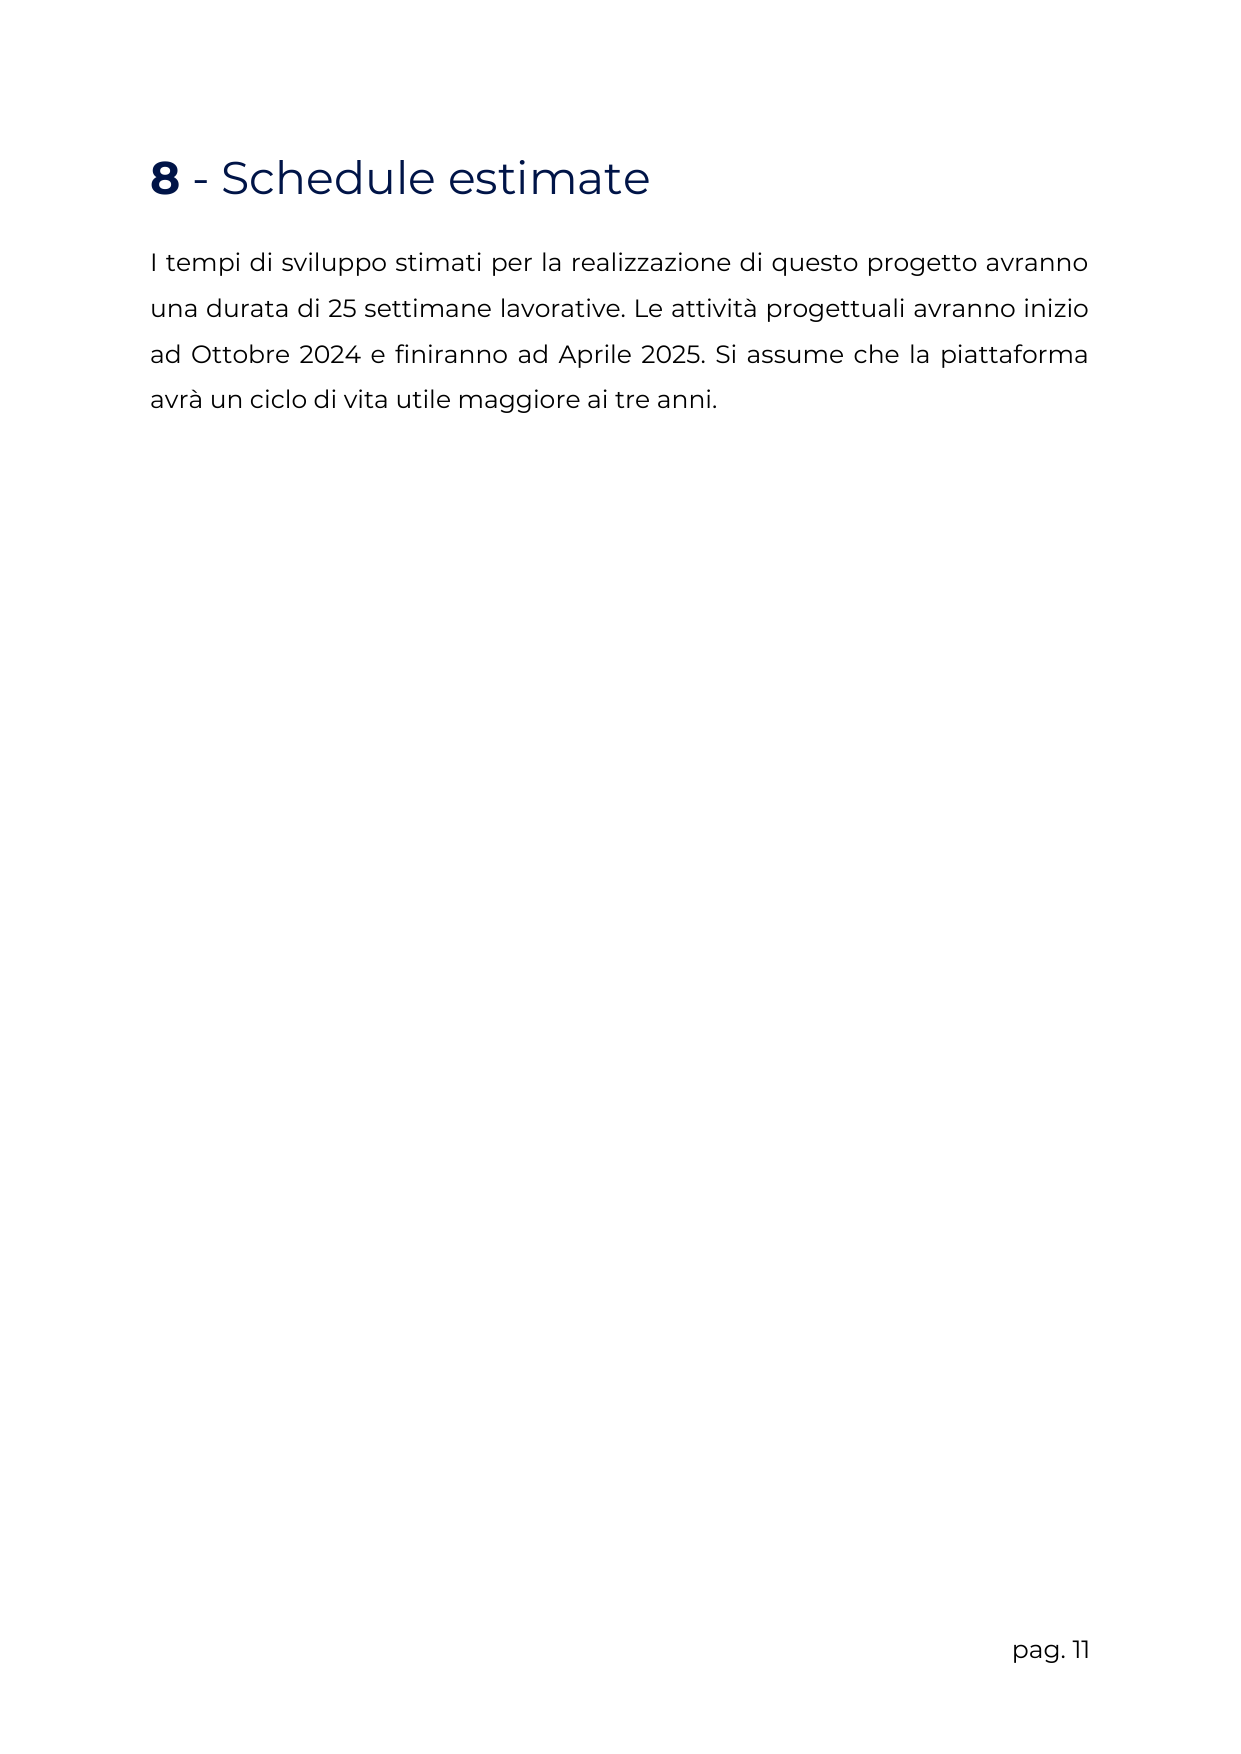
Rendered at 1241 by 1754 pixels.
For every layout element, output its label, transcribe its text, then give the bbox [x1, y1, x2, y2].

text I tempi di sviluppo stimati per la realizzazione di questo progetto avranno una durata di 25 settimane lavorative. Le attività progettuali avranno inizio ad Ottobre 2024 e finiranno ad Aprile 2025. Si assume che la piattaforma avrà un ciclo di vita utile maggiore ai tre anni. [150, 248, 1090, 415]
subtitle 8 - Schedule estimate [150, 150, 1090, 206]
